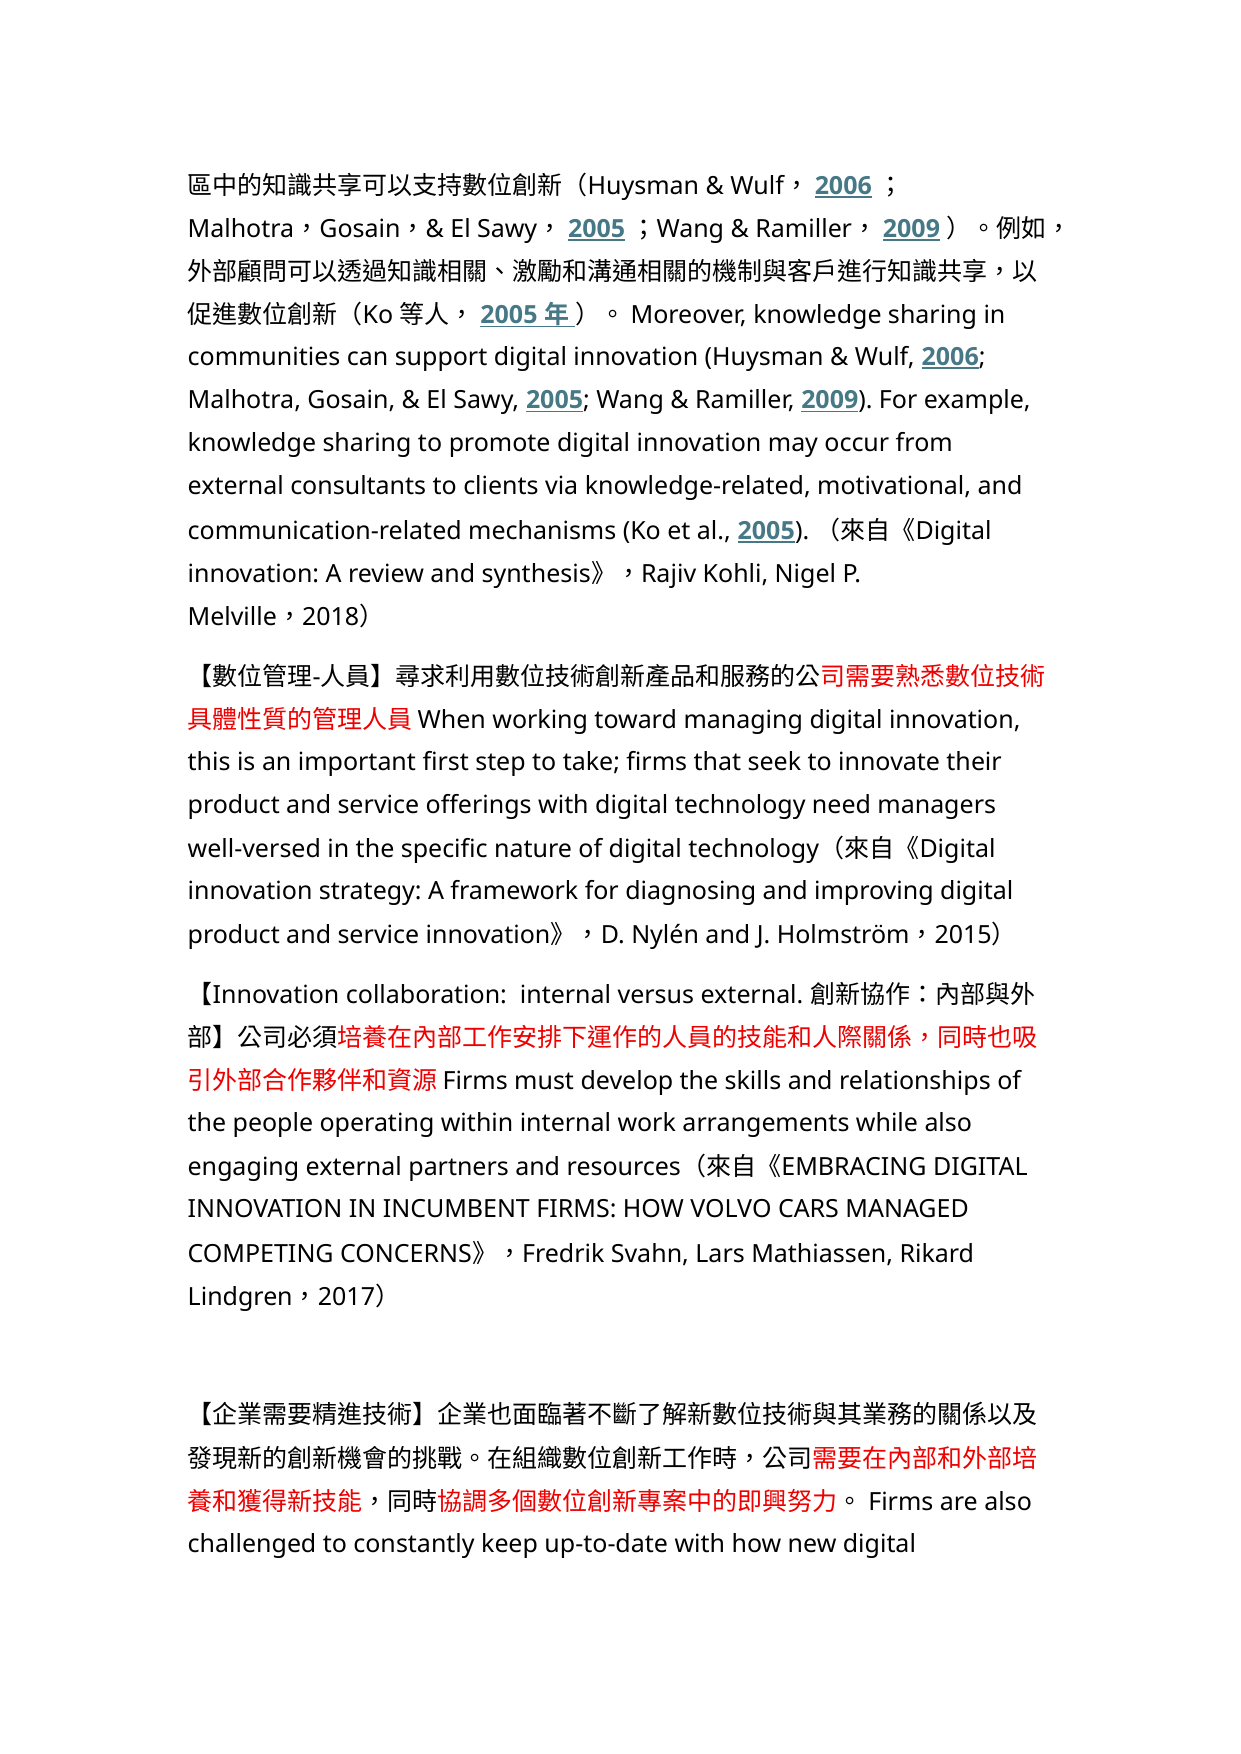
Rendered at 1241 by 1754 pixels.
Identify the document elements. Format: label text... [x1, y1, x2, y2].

text 【數位管理-人員】尋求利用數位技術創新產品和服務的公司需要熟悉數位技術具體性質的管理人員When working toward managing digital innovation, this is an important first step to take; firms that seek to innovate their product and service offerings with digital technology need managers well-versed in the specific nature of digital technology（來自《Digital innovation strategy: A framework for diagnosing and improving digital product and service innovation》，D. Nylén and J. Holmström，2015） [187, 655, 1053, 952]
text 【Innovation collaboration: internal versus external. 創新協作：內部與外部】公司必須培養在內部工作安排下運作的人員的技能和人際關係，同時也吸引外部合作夥伴和資源Firms must develop the skills and relationships of the people operating within internal work arrangements while also engaging external partners and resources（來自《EMBRACING DIGITAL INNOVATION IN INCUMBENT FIRMS: HOW VOLVO CARS MANAGED COMPETING CONCERNS》，Fredrik Svahn, Lars Mathiassen, Rikard Lindgren，2017） [187, 974, 1053, 1313]
